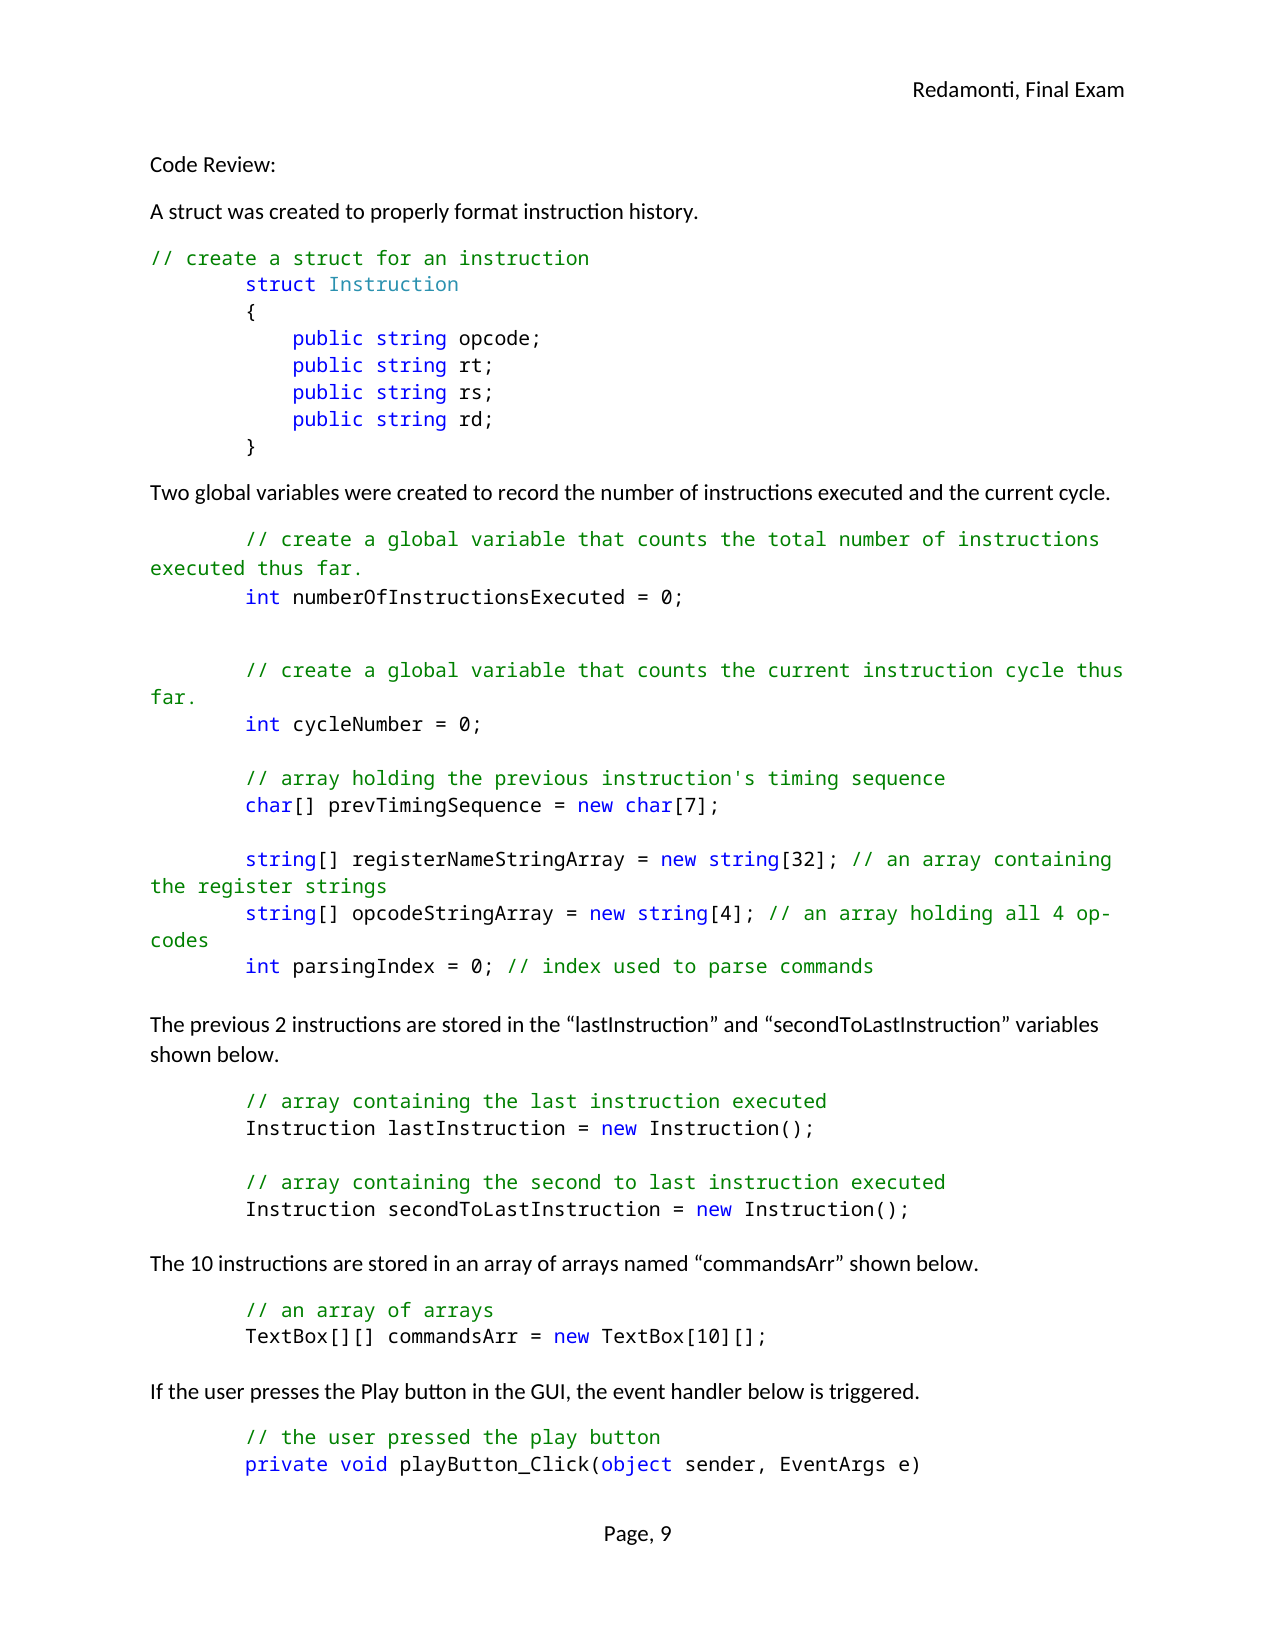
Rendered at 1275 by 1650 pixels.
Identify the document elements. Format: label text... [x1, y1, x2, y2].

text The previous 2 instructions are stored in the “lastInstruction” and “secondToLastInstruction” variables shown below. [150, 980, 1125, 1068]
text int cycleNumber = 0; [150, 710, 1125, 737]
text Code Review: [150, 150, 1125, 178]
text // an array of arrays [150, 1296, 1125, 1323]
text // array containing the last instruction executed [150, 1087, 1125, 1114]
text Instruction lastInstruction = new Instruction(); [150, 1114, 1125, 1141]
text TextBox[][] commandsArr = new TextBox[10][]; [150, 1323, 1125, 1350]
text private void playButton_Click(object sender, EventArgs e) [150, 1451, 1125, 1478]
text // create a struct for an instruction [150, 244, 1125, 271]
text public string rs; [150, 379, 1125, 406]
text // array holding the previous instruction's timing sequence [150, 764, 1125, 791]
text } [150, 433, 1125, 459]
text char[] prevTimingSequence = new char[7]; [150, 791, 1125, 818]
text public string rt; [150, 352, 1125, 379]
text int parsingIndex = 0; // index used to parse commands [150, 953, 1125, 980]
text Two global variables were created to record the number of instructions executed and the current cycle. [150, 478, 1125, 506]
text string[] opcodeStringArray = new string[4]; // an array holding all 4 op-codes [150, 899, 1125, 953]
text If the user presses the Play button in the GUI, the event handler below is triggered. [150, 1377, 1125, 1405]
text // the user pressed the play button [150, 1424, 1125, 1451]
text string[] registerNameStringArray = new string[32]; // an array containing the register strings [150, 845, 1125, 899]
text { [150, 298, 1125, 325]
text public string rd; [150, 406, 1125, 433]
text A struct was created to properly format instruction history. [150, 197, 1125, 225]
text Instruction secondToLastInstruction = new Instruction(); [150, 1195, 1125, 1222]
text struct Instruction [150, 271, 1125, 298]
text // create a global variable that counts the total number of instructions executed thus far. int numberOfInstructionsExecuted = 0; [150, 525, 1125, 610]
text public string opcode; [150, 325, 1125, 352]
text // create a global variable that counts the current instruction cycle thus far. [150, 656, 1125, 710]
text The 10 instructions are stored in an array of arrays named “commandsArr” shown below. [150, 1249, 1125, 1277]
text // array containing the second to last instruction executed [150, 1168, 1125, 1195]
